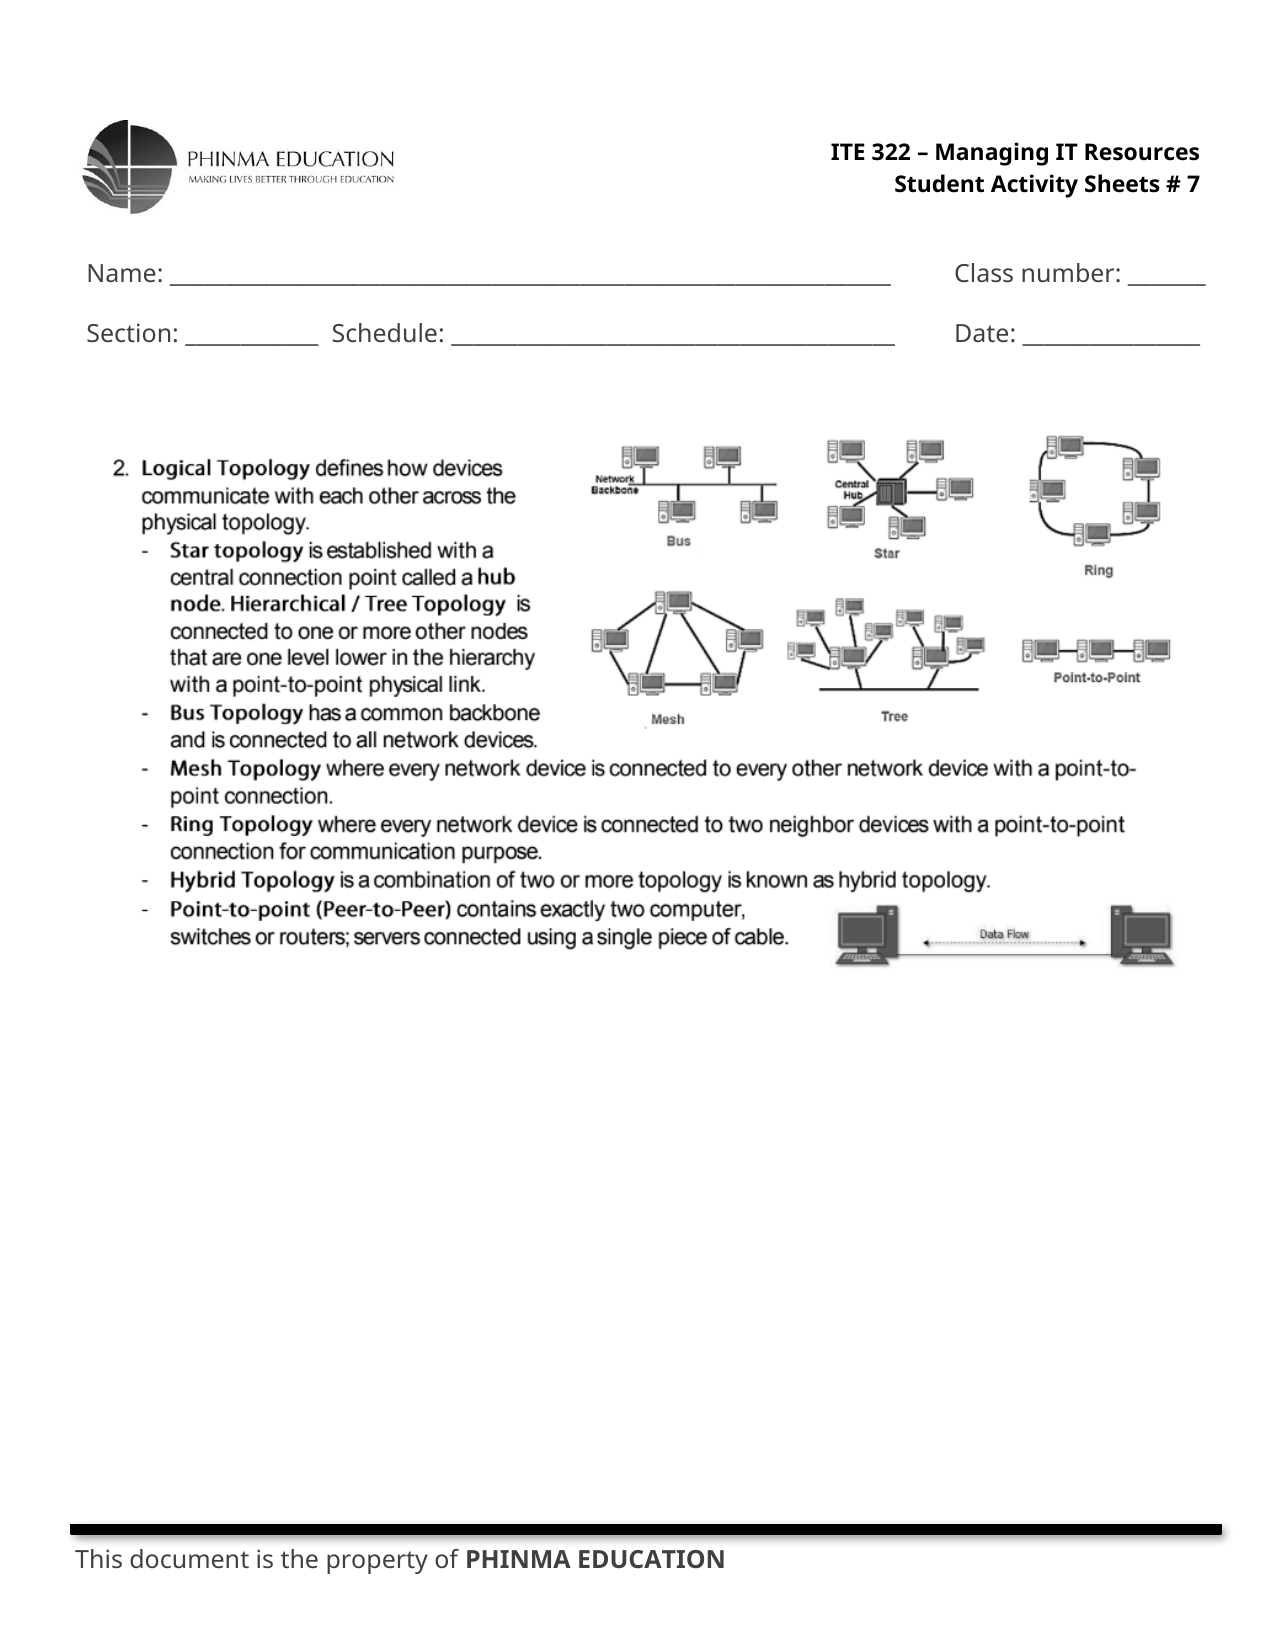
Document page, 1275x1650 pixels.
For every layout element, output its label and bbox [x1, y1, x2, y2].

picture [75, 426, 1200, 969]
picture [70, 120, 400, 216]
